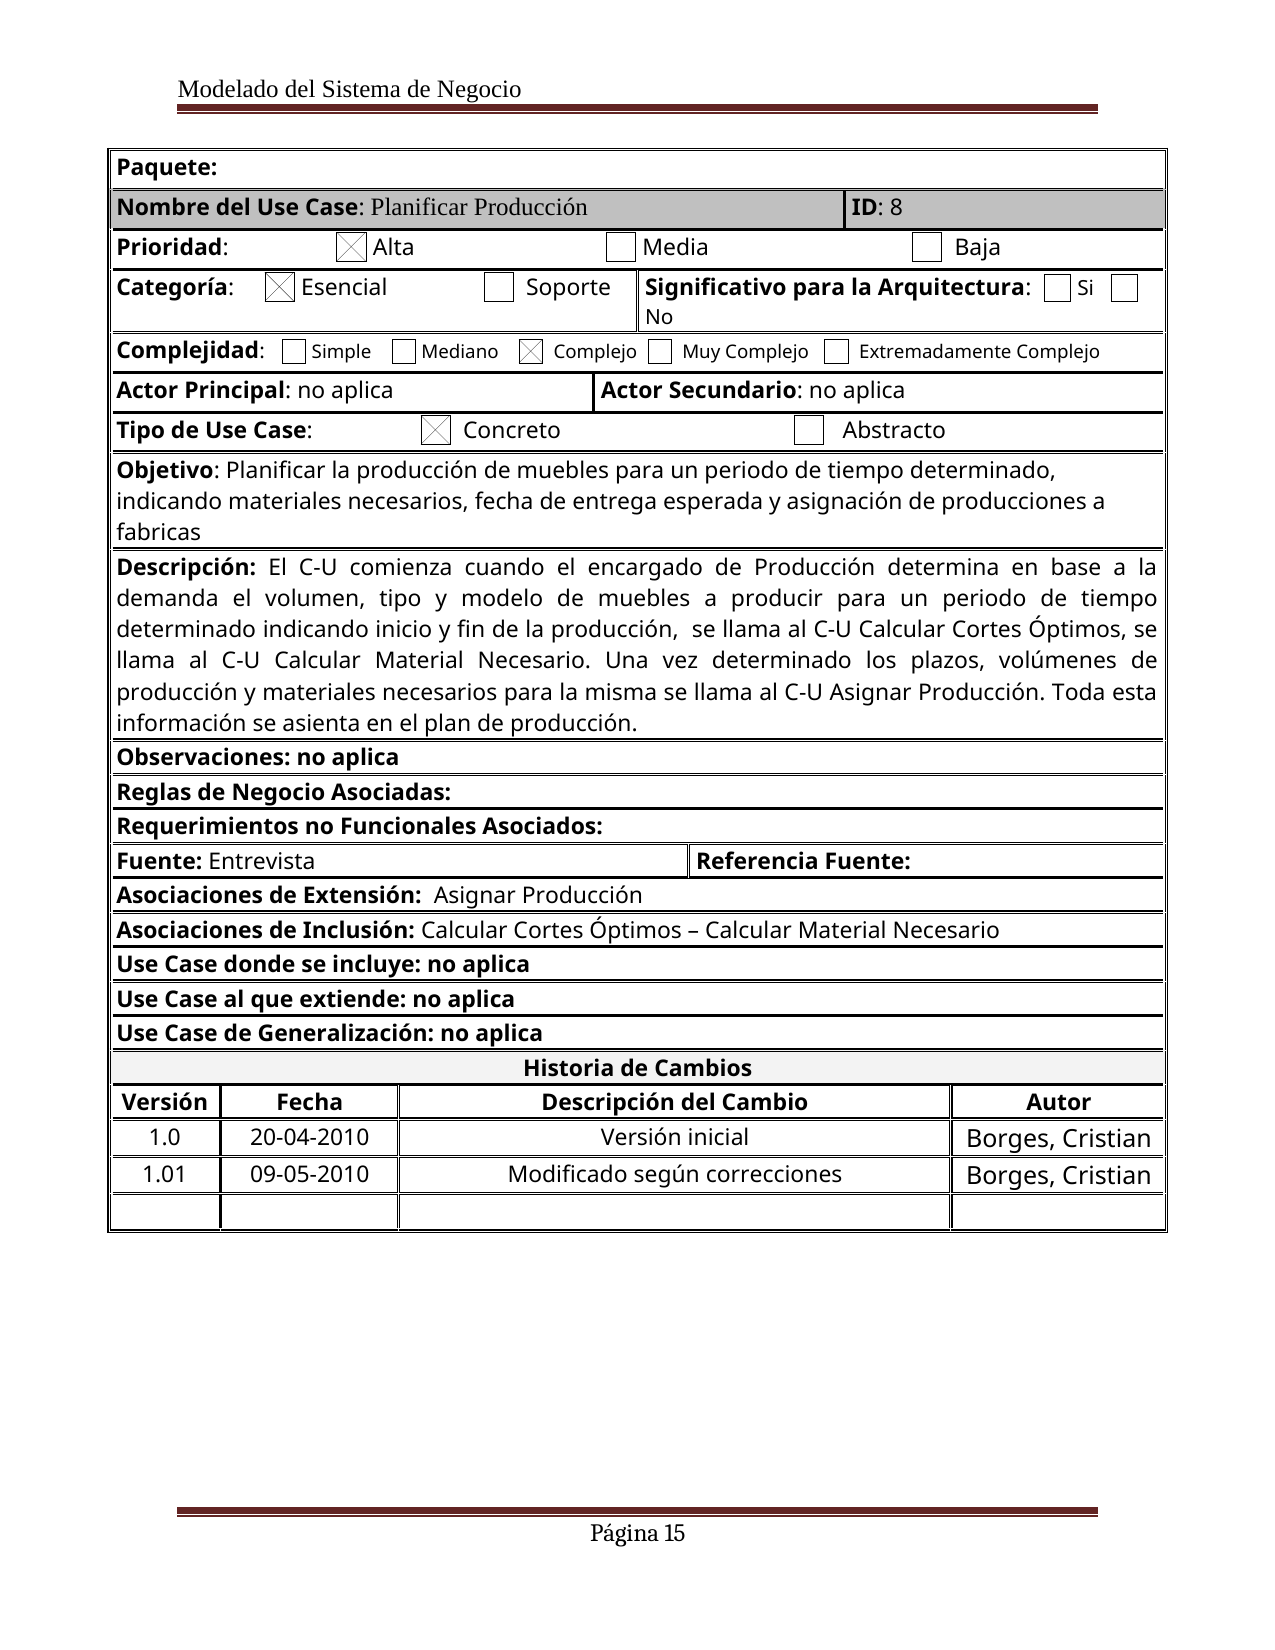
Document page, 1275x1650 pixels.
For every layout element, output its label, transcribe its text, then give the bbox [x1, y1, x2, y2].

table_cell Objetivo: Planificar la producción de muebles para un periodo de tiempo determinado, indicando materiales necesarios, fecha de entrega esperada y asignación de producciones a fabricas [111, 450, 1165, 547]
table_cell Prioridad: Alta Media Baja [109, 228, 1166, 268]
table_cell Versión inicial [400, 1121, 949, 1154]
table_cell Referencia Fuente: [689, 841, 1165, 876]
table_cell Nombre del Use Case: Planificar Producción [109, 188, 844, 228]
table_cell 20-04-2010 [222, 1121, 397, 1154]
table_cell Observaciones: no aplica [111, 738, 1165, 772]
table_cell Descripción del Cambio [400, 1086, 949, 1117]
table_cell [399, 1192, 951, 1229]
table_cell Borges, Cristian [953, 1155, 1165, 1192]
table_cell Descripción: El C-U comienza cuando el encargado de Producción determina en base a la demanda el volumen, tipo y modelo de muebles a producir para un periodo de tiempo determinado indicando inicio y fin de la producción, se llama al C-U Calcular Cortes Óptimos, se llama al C-U Calcular Material Necesario. Una vez determinado los plazos, volúmenes de producción y materiales necesarios para la misma se llama al C-U Asignar Producción. Toda esta información se asienta en el plan de producción. [111, 547, 1165, 738]
table_cell Complejidad: Simple Mediano Complejo Muy Complejo Extremadamente Complejo [109, 331, 1166, 371]
table_cell ID: 8 [844, 188, 1166, 228]
table_cell [109, 1192, 220, 1229]
table_cell 09-05-2010 [222, 1158, 397, 1192]
table_cell Actor Principal: no aplica [111, 371, 592, 411]
table_cell Reglas de Negocio Asociadas: [111, 773, 1165, 807]
table_cell Fecha [222, 1086, 397, 1117]
table_cell Categoría: Esencial Soporte [109, 268, 636, 331]
table_cell Use Case al que extiende: no aplica [111, 979, 1165, 1014]
table_cell [220, 1195, 399, 1229]
table_cell Use Case donde se incluye: no aplica [111, 945, 1165, 979]
table_cell Significativo para la Arquitectura: Si No [639, 268, 1166, 331]
table_cell Historia de Cambios [111, 1048, 1165, 1083]
table_cell Versión [109, 1083, 219, 1117]
table_cell Modificado según correcciones [400, 1158, 949, 1192]
table_cell Actor Secundario: no aplica [595, 371, 1165, 411]
table_cell Requerimientos no Funcionales Asociados: [111, 807, 1165, 841]
table_cell Autor [953, 1083, 1166, 1117]
table_cell Use Case de Generalización: no aplica [111, 1014, 1165, 1048]
table_cell Borges, Cristian [953, 1117, 1165, 1154]
table_cell 1.0 [111, 1117, 219, 1154]
table_cell Tipo de Use Case: Concreto Abstracto [111, 411, 1165, 450]
table_cell Fuente: Entrevista [111, 841, 688, 876]
table_cell [951, 1192, 1166, 1229]
table_cell 1.01 [111, 1155, 219, 1192]
table_cell Asociaciones de Extensión: Asignar Producción [111, 876, 1165, 910]
table_cell Paquete: [111, 151, 1165, 188]
table_cell Asociaciones de Inclusión: Calcular Cortes Óptimos – Calcular Material Necesario [111, 910, 1165, 945]
